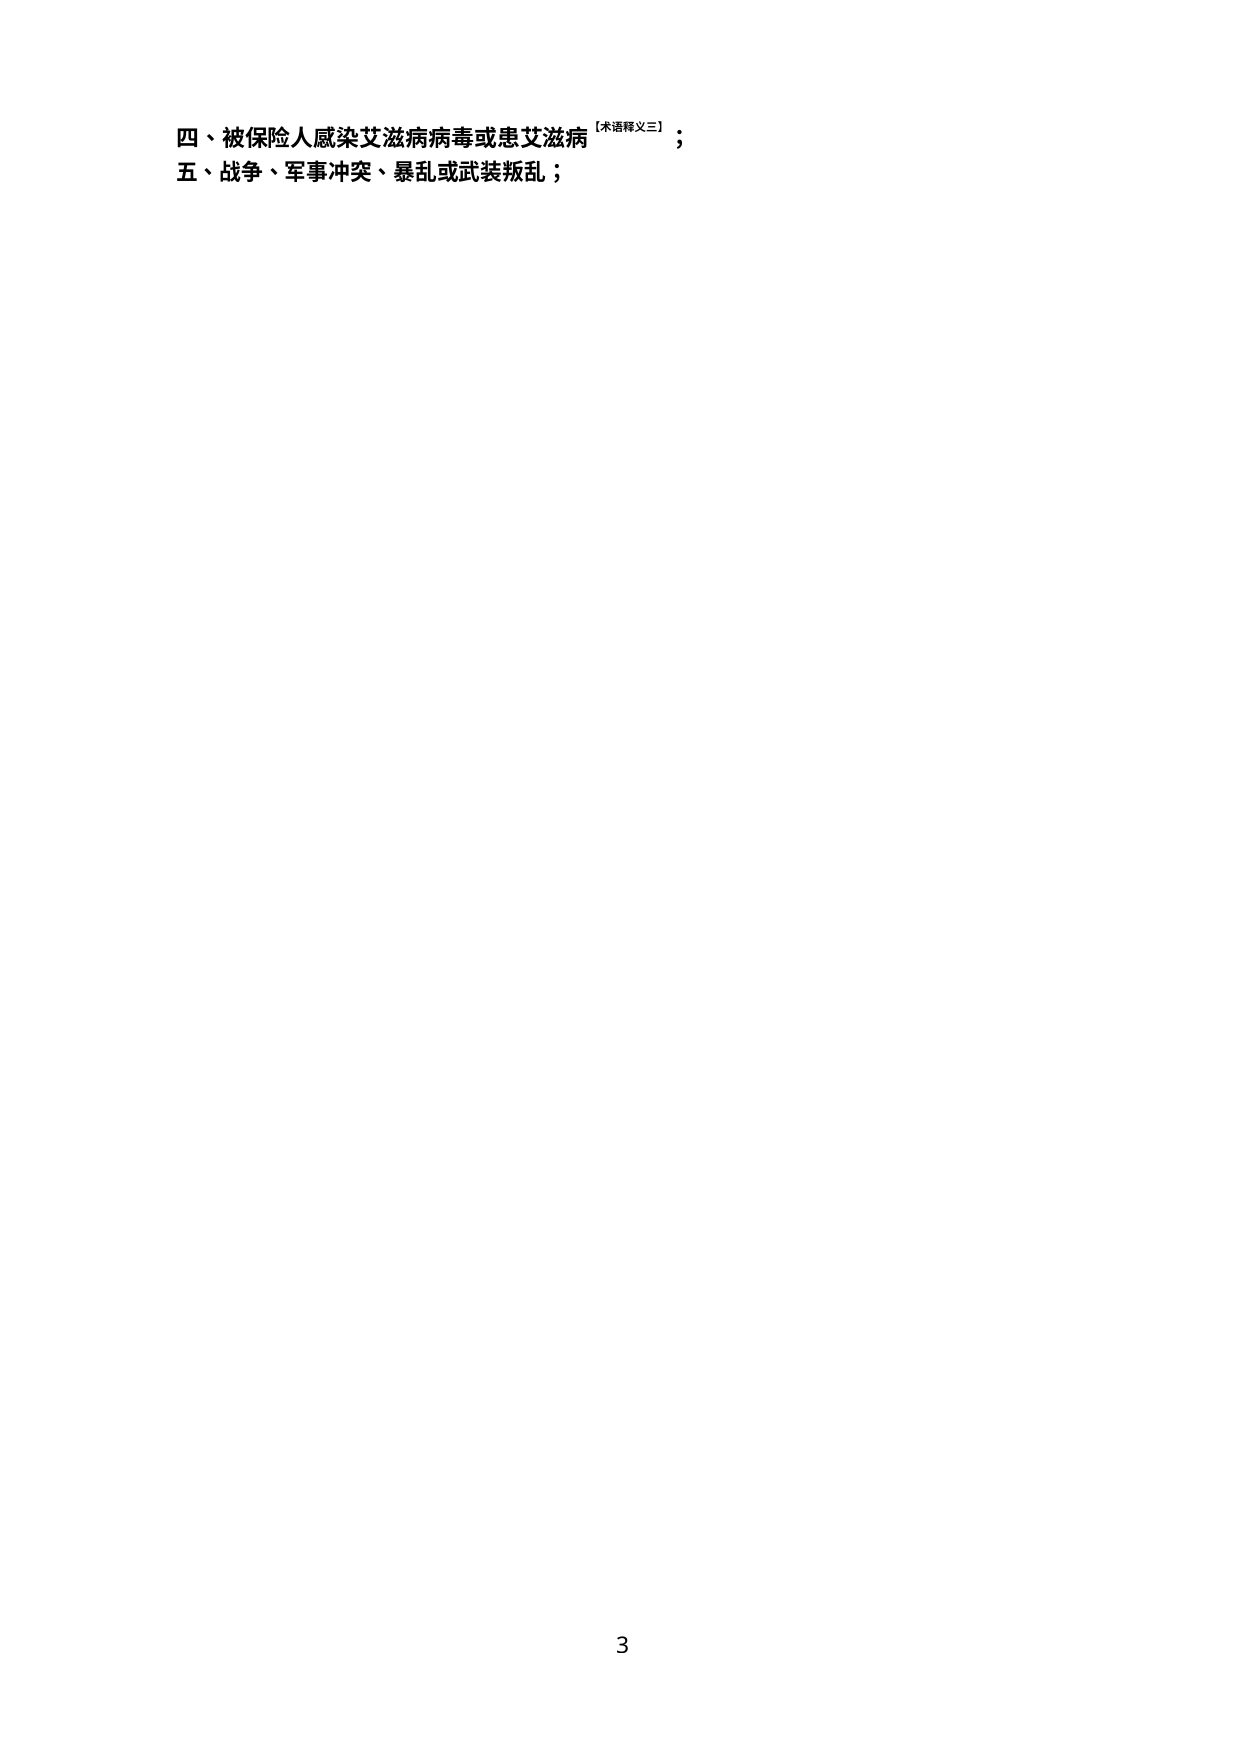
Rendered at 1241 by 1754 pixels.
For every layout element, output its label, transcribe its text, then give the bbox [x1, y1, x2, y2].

subtitle 四、被保险人感染艾滋病病毒或患艾滋病【术语释义三】； 五、战争、军事冲突、暴乱或武装叛乱； [176, 119, 695, 187]
